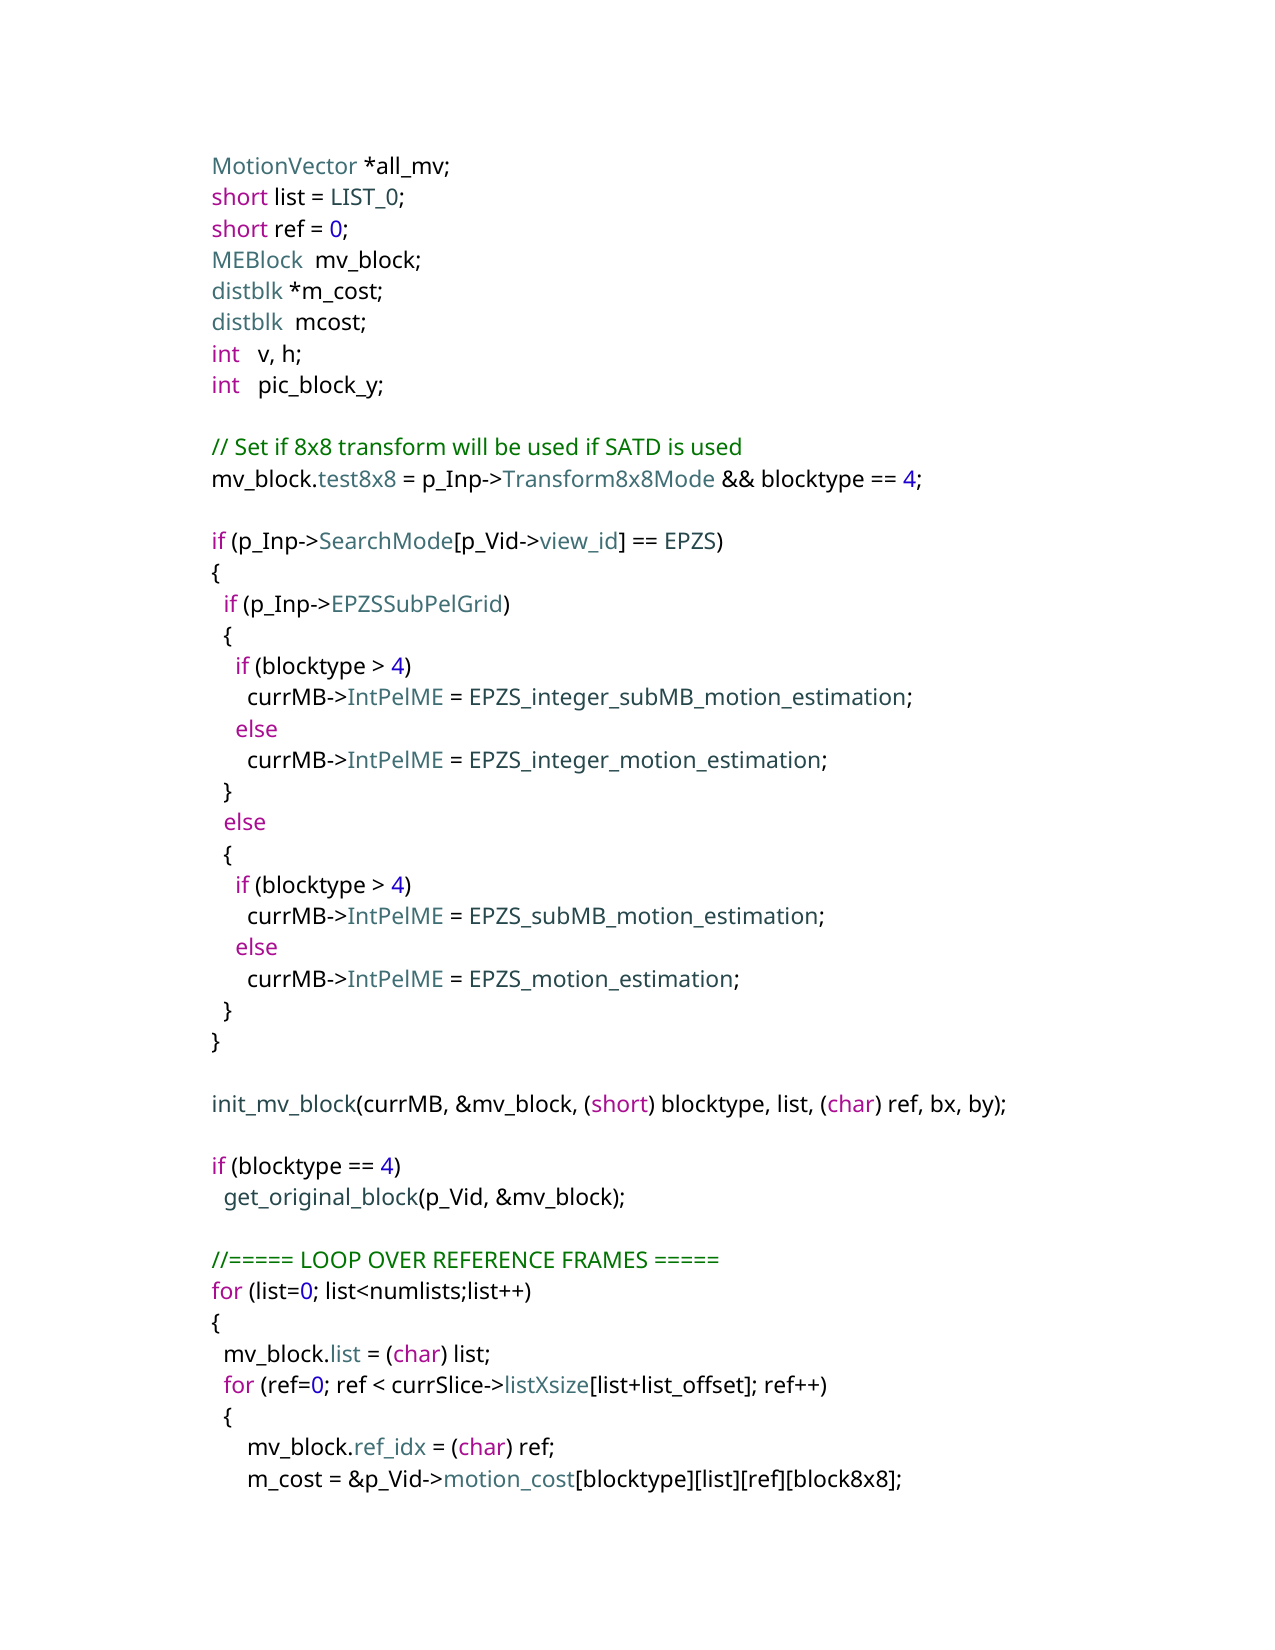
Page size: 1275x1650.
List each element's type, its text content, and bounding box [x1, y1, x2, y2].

text { [187, 837, 1087, 869]
text else [187, 806, 1087, 837]
text else [187, 931, 1087, 962]
text currMB->IntPelME = EPZS_motion_estimation; [187, 962, 1087, 994]
text short list = LIST_0; [187, 181, 1087, 212]
text if (blocktype == 4) [187, 1150, 1087, 1181]
text MotionVector *all_mv; [187, 150, 1087, 181]
text { [187, 556, 1087, 587]
text { [187, 1400, 1087, 1431]
text } [187, 994, 1087, 1025]
text for (list=0; list<numlists;list++) [187, 1275, 1087, 1306]
text short ref = 0; [187, 212, 1087, 244]
text if (blocktype > 4) [187, 650, 1087, 681]
text } [187, 1025, 1087, 1056]
text for (ref=0; ref < currSlice->listXsize[list+list_offset]; ref++) [187, 1369, 1087, 1400]
text init_mv_block(currMB, &mv_block, (short) blocktype, list, (char) ref, bx, by); [187, 1087, 1087, 1119]
text int pic_block_y; [187, 369, 1087, 400]
text { [187, 1306, 1087, 1337]
text get_original_block(p_Vid, &mv_block); [187, 1181, 1087, 1212]
text m_cost = &p_Vid->motion_cost[blocktype][list][ref][block8x8]; [187, 1462, 1087, 1494]
text mv_block.ref_idx = (char) ref; [187, 1431, 1087, 1462]
text { [187, 619, 1087, 650]
text distblk mcost; [187, 306, 1087, 337]
text currMB->IntPelME = EPZS_integer_subMB_motion_estimation; [187, 681, 1087, 712]
text int v, h; [187, 337, 1087, 369]
text } [187, 775, 1087, 806]
text currMB->IntPelME = EPZS_integer_motion_estimation; [187, 744, 1087, 775]
text mv_block.list = (char) list; [187, 1337, 1087, 1369]
text // Set if 8x8 transform will be used if SATD is used [187, 431, 1087, 462]
text else [187, 712, 1087, 744]
text if (p_Inp->EPZSSubPelGrid) [187, 587, 1087, 619]
text mv_block.test8x8 = p_Inp->Transform8x8Mode && blocktype == 4; [187, 462, 1087, 494]
text distblk *m_cost; [187, 275, 1087, 306]
text currMB->IntPelME = EPZS_subMB_motion_estimation; [187, 900, 1087, 931]
text if (p_Inp->SearchMode[p_Vid->view_id] == EPZS) [187, 525, 1087, 556]
text if (blocktype > 4) [187, 869, 1087, 900]
text //===== LOOP OVER REFERENCE FRAMES ===== [187, 1244, 1087, 1275]
text MEBlock mv_block; [187, 244, 1087, 275]
